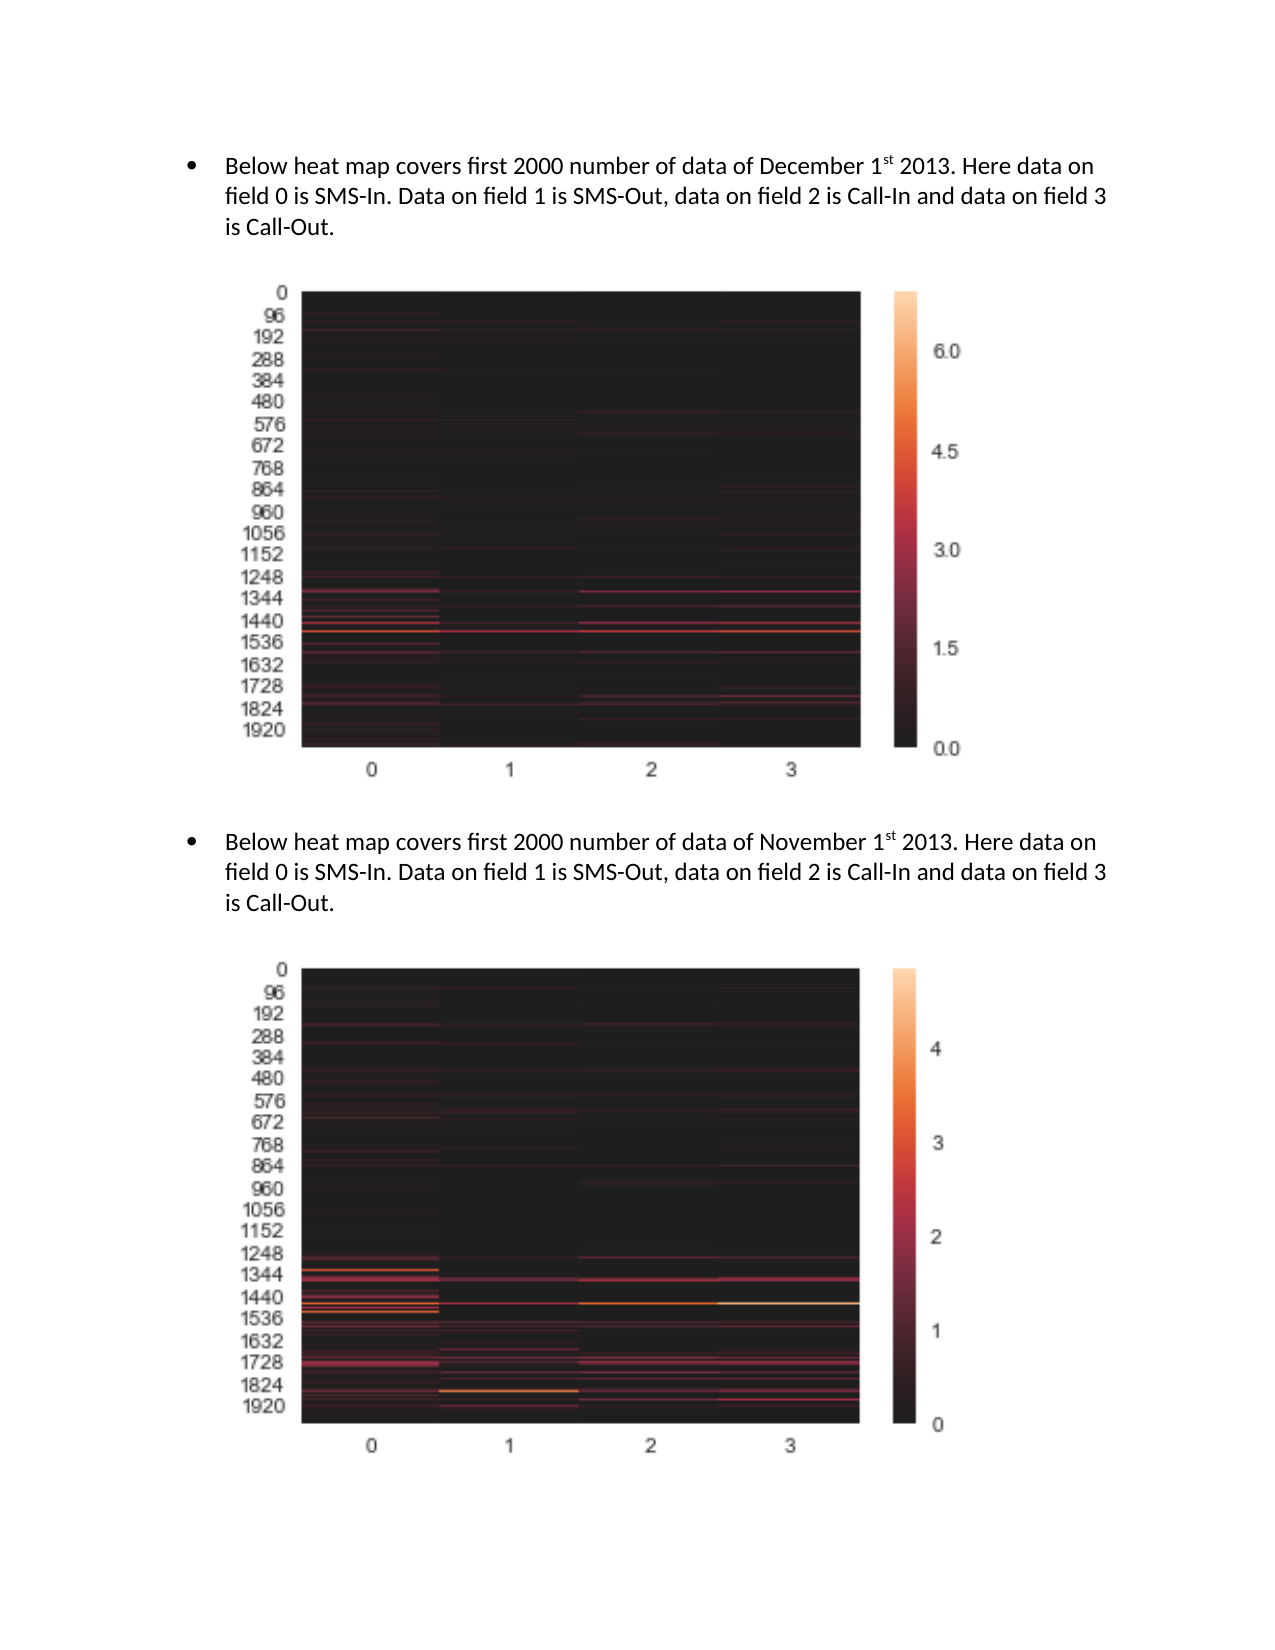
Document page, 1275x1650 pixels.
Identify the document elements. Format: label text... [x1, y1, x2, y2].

list Below heat map covers first 2000 number of data of December 1st 2013. Here data on field 0 is SMS-In. Data on field 1 is SMS-Out, data on field 2 is Call-In and data on field 3 is Call-Out. [187, 150, 1125, 242]
picture [225, 948, 956, 1472]
picture [225, 272, 976, 796]
list Below heat map covers first 2000 number of data of November 1st 2013. Here data on field 0 is SMS-In. Data on field 1 is SMS-Out, data on field 2 is Call-In and data on field 3 is Call-Out. [187, 826, 1125, 918]
